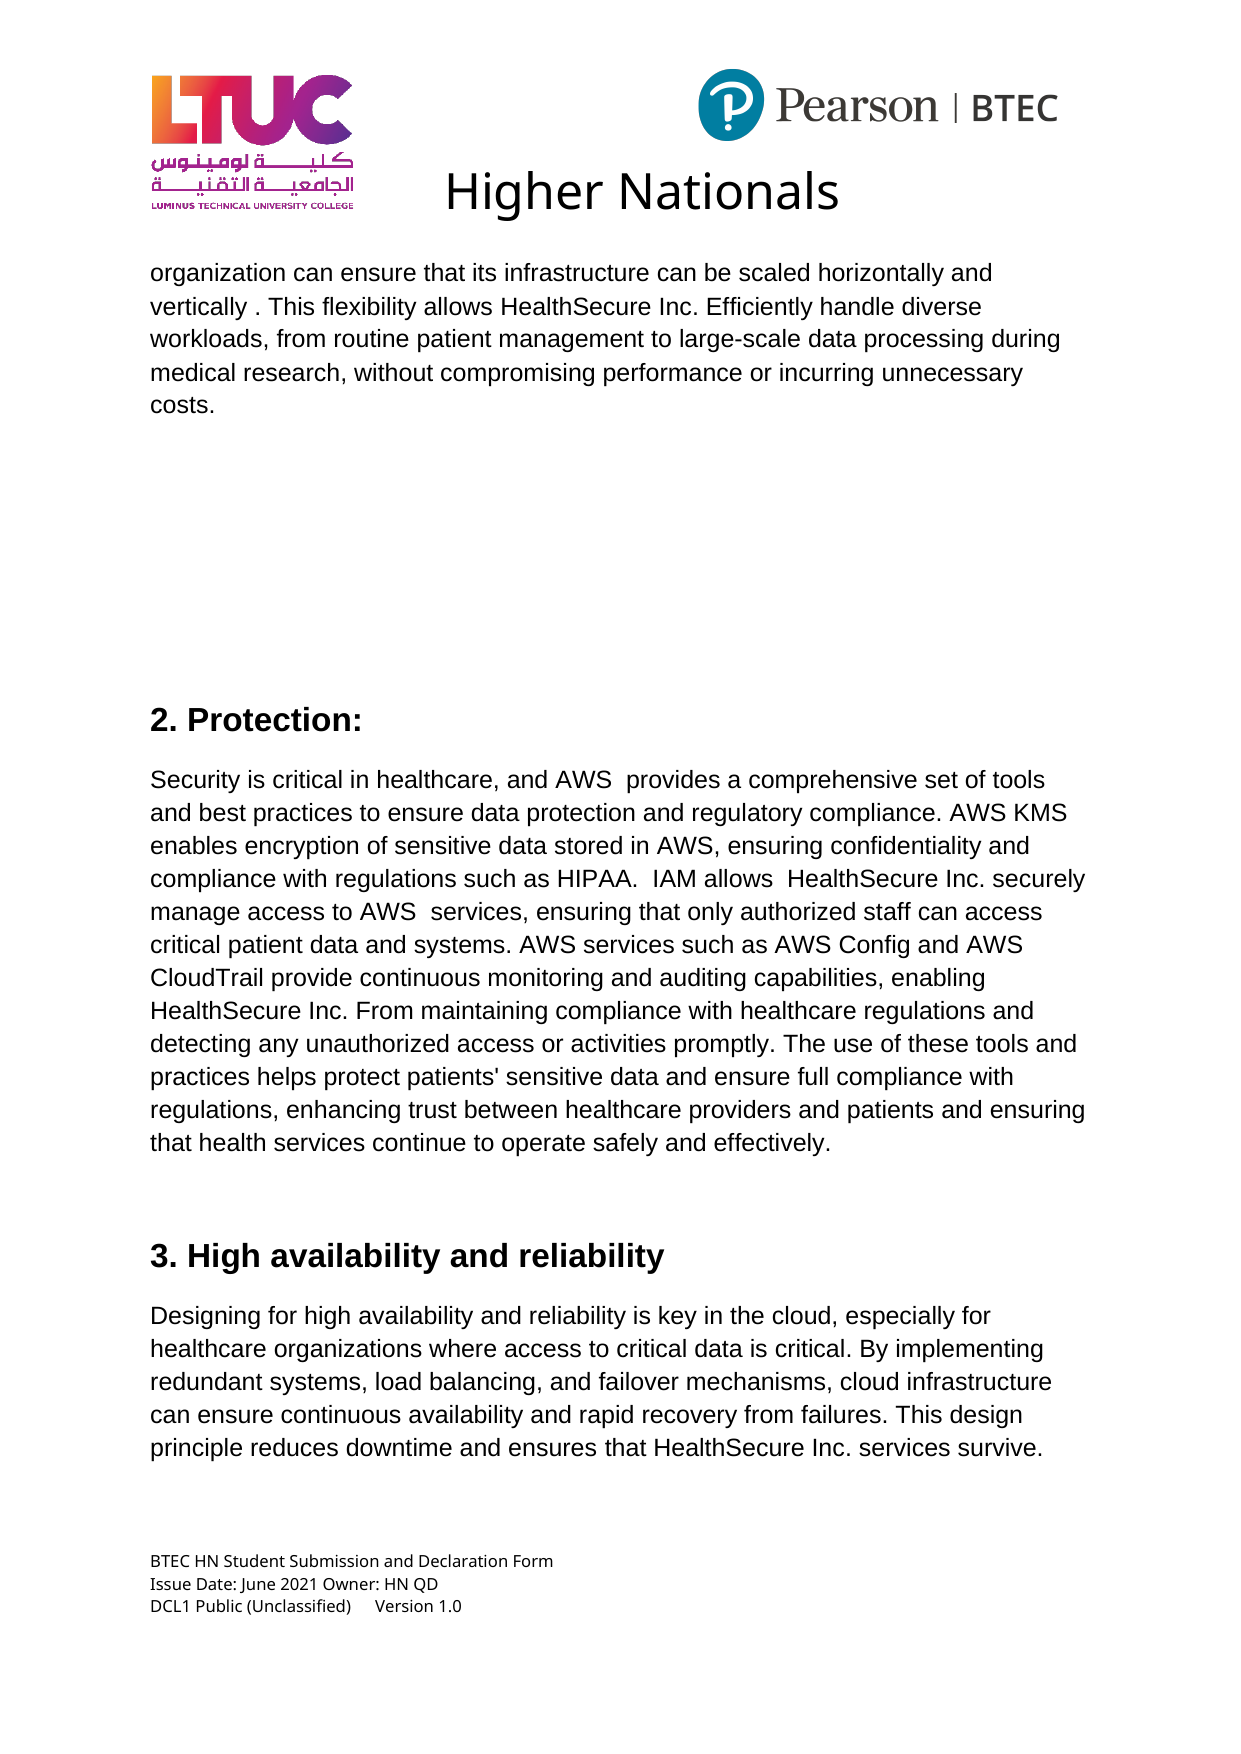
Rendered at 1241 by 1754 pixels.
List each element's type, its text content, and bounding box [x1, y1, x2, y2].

text 2. Protection: [150, 700, 1090, 738]
text Security is critical in healthcare, and AWS provides a comprehensive set of tools and best practices to ensure data protection and regulatory compliance. AWS KMS enables encryption of sensitive data stored in AWS, ensuring confidentiality and compliance with regulations such as HIPAA. IAM allows HealthSecure Inc. securely manage access to AWS services, ensuring that only authorized staff can access critical patient data and systems. AWS services such as AWS Config and AWS CloudTrail provide continuous monitoring and auditing capabilities, enabling HealthSecure Inc. From maintaining compliance with healthcare regulations and detecting any unauthorized access or activities promptly. The use of these tools and practices helps protect patients' sensitive data and ensure full compliance with regulations, enhancing trust between healthcare providers and patients and ensuring that health services continue to operate safely and effectively. [150, 765, 1090, 1157]
text 3. High availability and reliability [150, 1236, 1090, 1274]
picture [690, 61, 1069, 146]
picture [150, 73, 354, 210]
